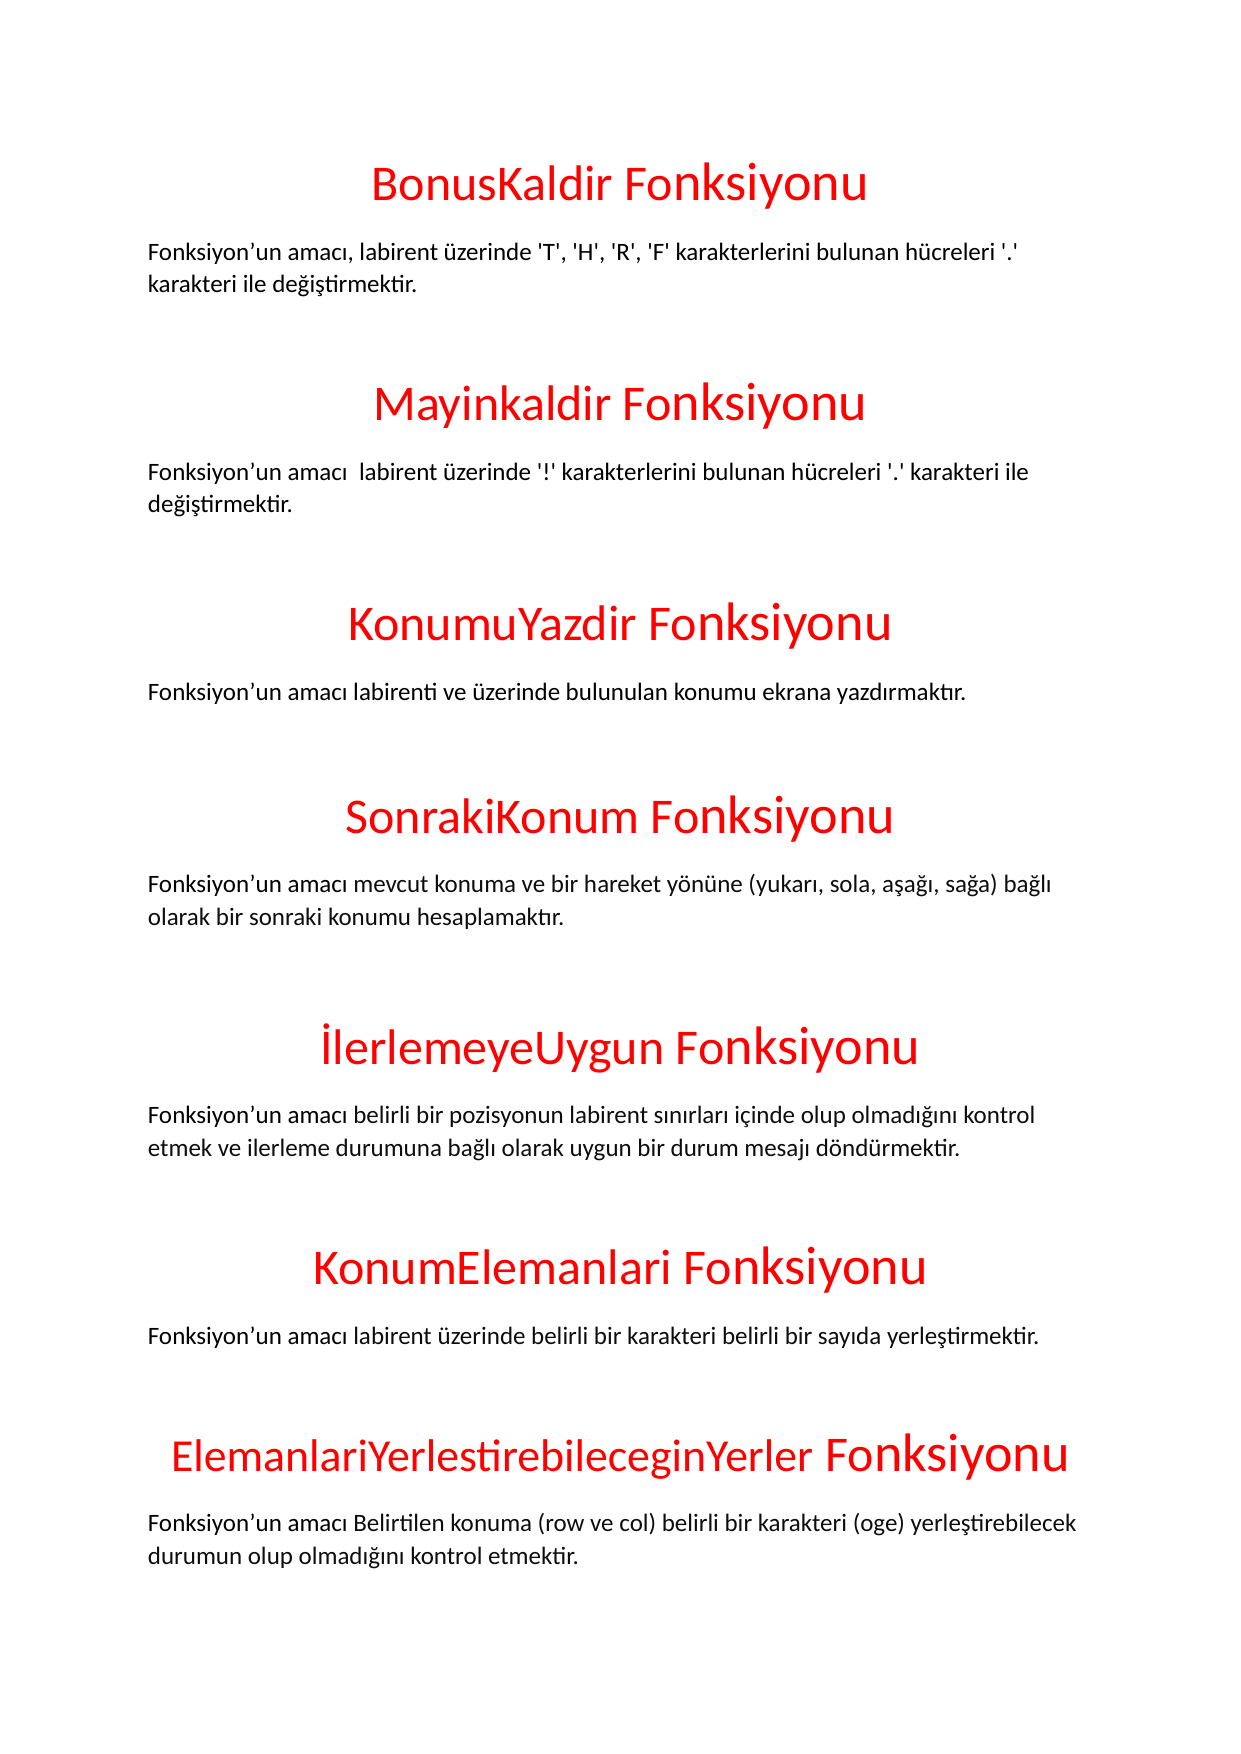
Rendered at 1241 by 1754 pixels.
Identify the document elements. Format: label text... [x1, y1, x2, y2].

text Fonksiyon’un amacı, labirent üzerinde 'T', 'H', 'R', 'F' karakterlerini bulunan hücreleri '.' karakteri ile değiştirmektir. [148, 236, 1093, 299]
text ElemanlariYerlestirebileceginYerler Fonksiyonu [148, 1419, 1093, 1485]
text Fonksiyon’un amacı labirent üzerinde belirli bir karakteri belirli bir sayıda yerleştirmektir. [148, 1320, 1093, 1350]
text Fonksiyon’un amacı Belirtilen konuma (row ve col) belirli bir karakteri (oge) yerleştirebilecek durumun olup olmadığını kontrol etmektir. [148, 1507, 1093, 1570]
text BonusKaldir Fonksiyonu [148, 148, 1093, 214]
text Fonksiyon’un amacı belirli bir pozisyonun labirent sınırları içinde olup olmadığını kontrol etmek ve ilerleme durumuna bağlı olarak uygun bir durum mesajı döndürmektir. [148, 1100, 1093, 1163]
text Mayinkaldir Fonksiyonu [148, 368, 1093, 434]
text Fonksiyon’un amacı labirent üzerinde '!' karakterlerini bulunan hücreleri '.' karakteri ile değiştirmektir. [148, 456, 1093, 519]
text Fonksiyon’un amacı mevcut konuma ve bir hareket yönüne (yukarı, sola, aşağı, sağa) bağlı olarak bir sonraki konumu hesaplamaktır. [148, 868, 1093, 932]
text Fonksiyon’un amacı labirenti ve üzerinde bulunulan konumu ekrana yazdırmaktır. [148, 676, 1093, 706]
text İlerlemeyeUygun Fonksiyonu [148, 1012, 1093, 1078]
text KonumuYazdir Fonksiyonu [148, 588, 1093, 654]
text SonrakiKonum Fonksiyonu [148, 781, 1093, 847]
text KonumElemanlari Fonksiyonu [148, 1232, 1093, 1298]
